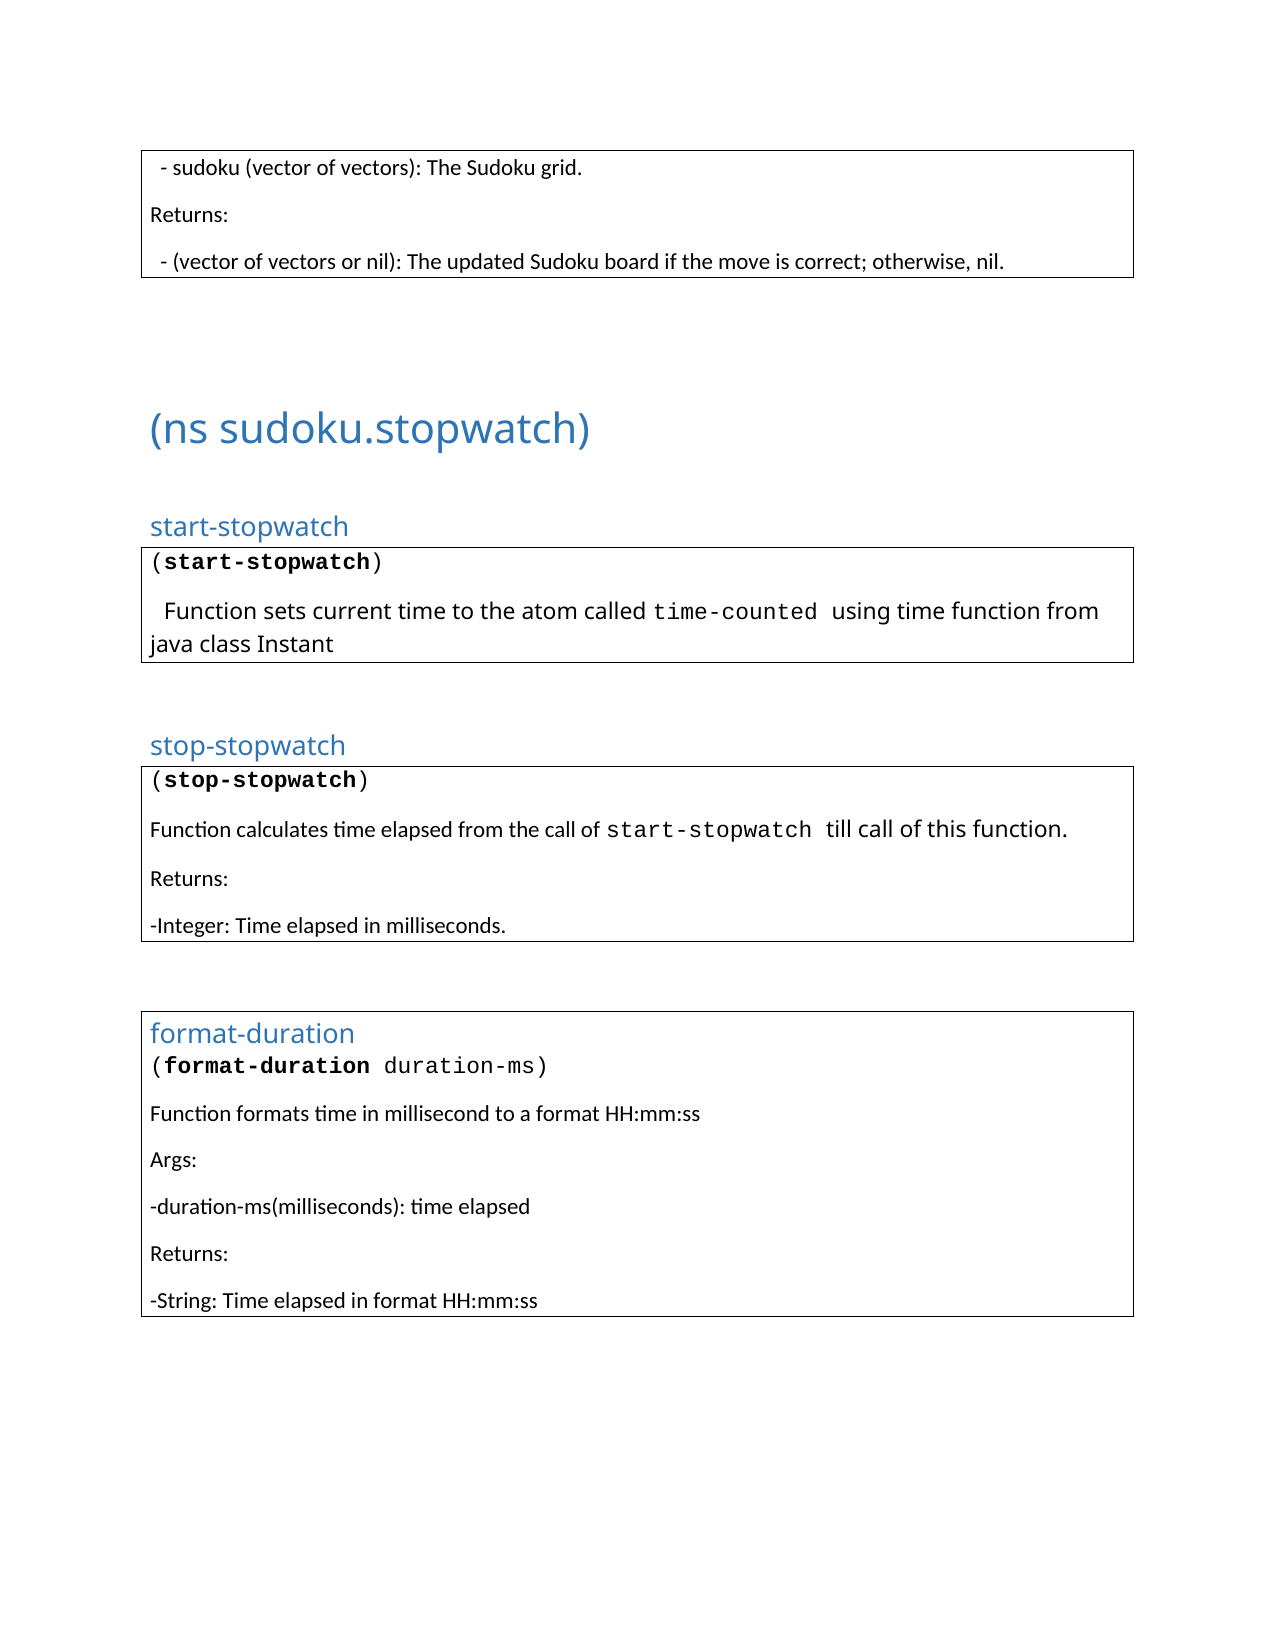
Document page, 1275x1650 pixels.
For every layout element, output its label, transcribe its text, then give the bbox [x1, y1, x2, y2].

text Function sets current time to the atom called time-counted using time function from java class Instant [142, 591, 1133, 662]
text Function formats time in millisecond to a format HH:mm:ss [142, 1096, 1133, 1127]
subtitle (ns sudoku.stopwatch) [150, 399, 1125, 456]
text (format-duration duration-ms) [142, 1051, 1133, 1080]
text Returns: [142, 1236, 1133, 1267]
text (stop-stopwatch) [142, 767, 1133, 795]
text Returns: [142, 861, 1133, 892]
text - sudoku (vector of vectors): The Sudoku grid. [142, 151, 1133, 181]
text Function calculates time elapsed from the call of start-stopwatch till call of this function. [142, 810, 1133, 845]
text -Integer: Time elapsed in milliseconds. [142, 908, 1133, 941]
text Args: [142, 1142, 1133, 1174]
text (start-stopwatch) [142, 548, 1133, 576]
subtitle format-duration [142, 1012, 1133, 1051]
text Returns: [142, 197, 1133, 228]
text - (vector of vectors or nil): The updated Sudoku board if the move is correct; otherwise, nil. [142, 244, 1133, 277]
subtitle stop-stopwatch [150, 726, 1125, 763]
text -duration-ms(milliseconds): time elapsed [142, 1189, 1133, 1221]
text -String: Time elapsed in format HH:mm:ss [142, 1283, 1133, 1316]
subtitle start-stopwatch [150, 507, 1125, 544]
